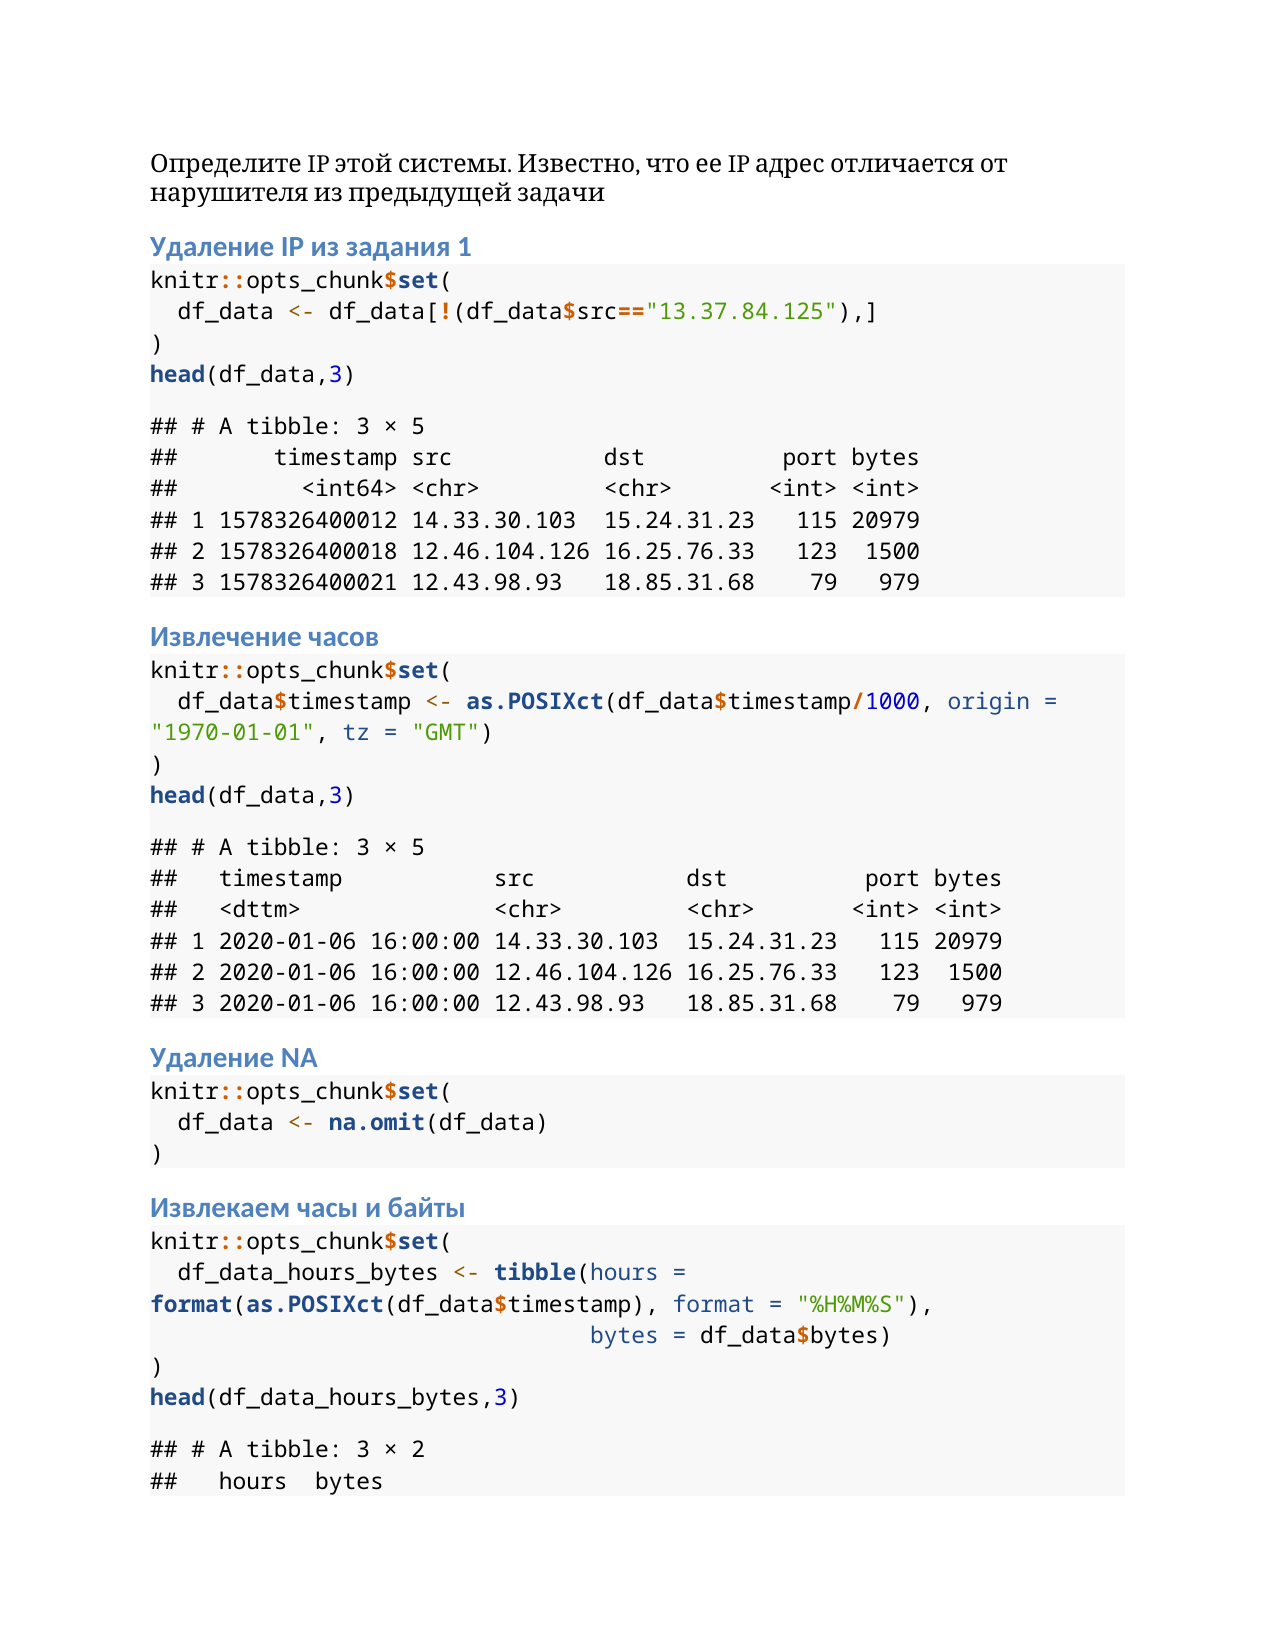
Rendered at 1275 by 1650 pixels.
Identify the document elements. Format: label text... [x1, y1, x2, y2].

text knitr::opts_chunk$set( df_data_hours_bytes <- tibble(hours = format(as.POSIXct(df_data$timestamp), format = "%H%M%S"), bytes = df_data$bytes) ) head(df_data_hours_bytes,3) [150, 1225, 1125, 1412]
subtitle Извлечение часов [150, 618, 1125, 654]
subtitle Удаление IP из задания 1 [150, 228, 1125, 264]
subtitle Извлекаем часы и байты [150, 1189, 1125, 1225]
text knitr::opts_chunk$set( df_data <- na.omit(df_data) ) [164, 1075, 1125, 1168]
subtitle Удаление NA [150, 1039, 1125, 1075]
text ## # A tibble: 3 × 5 ## timestamp src dst port bytes ## <int64> <chr> <chr> <int> <int> ## 1 1578326400012 14.33.30.103 15.24.31.23 115 20979 ## 2 1578326400018 12.46.104.126 16.25.76.33 123 1500 ## 3 1578326400021 12.43.98.93 18.85.31.68 79 979 [150, 410, 1125, 597]
text knitr::opts_chunk$set( df_data <- df_data[!(df_data$src=="13.37.84.125"),] ) head(df_data,3) [164, 264, 1125, 389]
text ## # A tibble: 3 × 5 ## timestamp src dst port bytes ## <dttm> <chr> <chr> <int> <int> ## 1 2020-01-06 16:00:00 14.33.30.103 15.24.31.23 115 20979 ## 2 2020-01-06 16:00:00 12.46.104.126 16.25.76.33 123 1500 ## 3 2020-01-06 16:00:00 12.43.98.93 18.85.31.68 79 979 [150, 831, 1125, 1018]
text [150, 150, 1125, 207]
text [150, 1433, 1125, 1496]
text knitr::opts_chunk$set( df_data$timestamp <- as.POSIXct(df_data$timestamp/1000, origin = "1970-01-01", tz = "GMT") ) head(df_data,3) [150, 654, 1125, 810]
